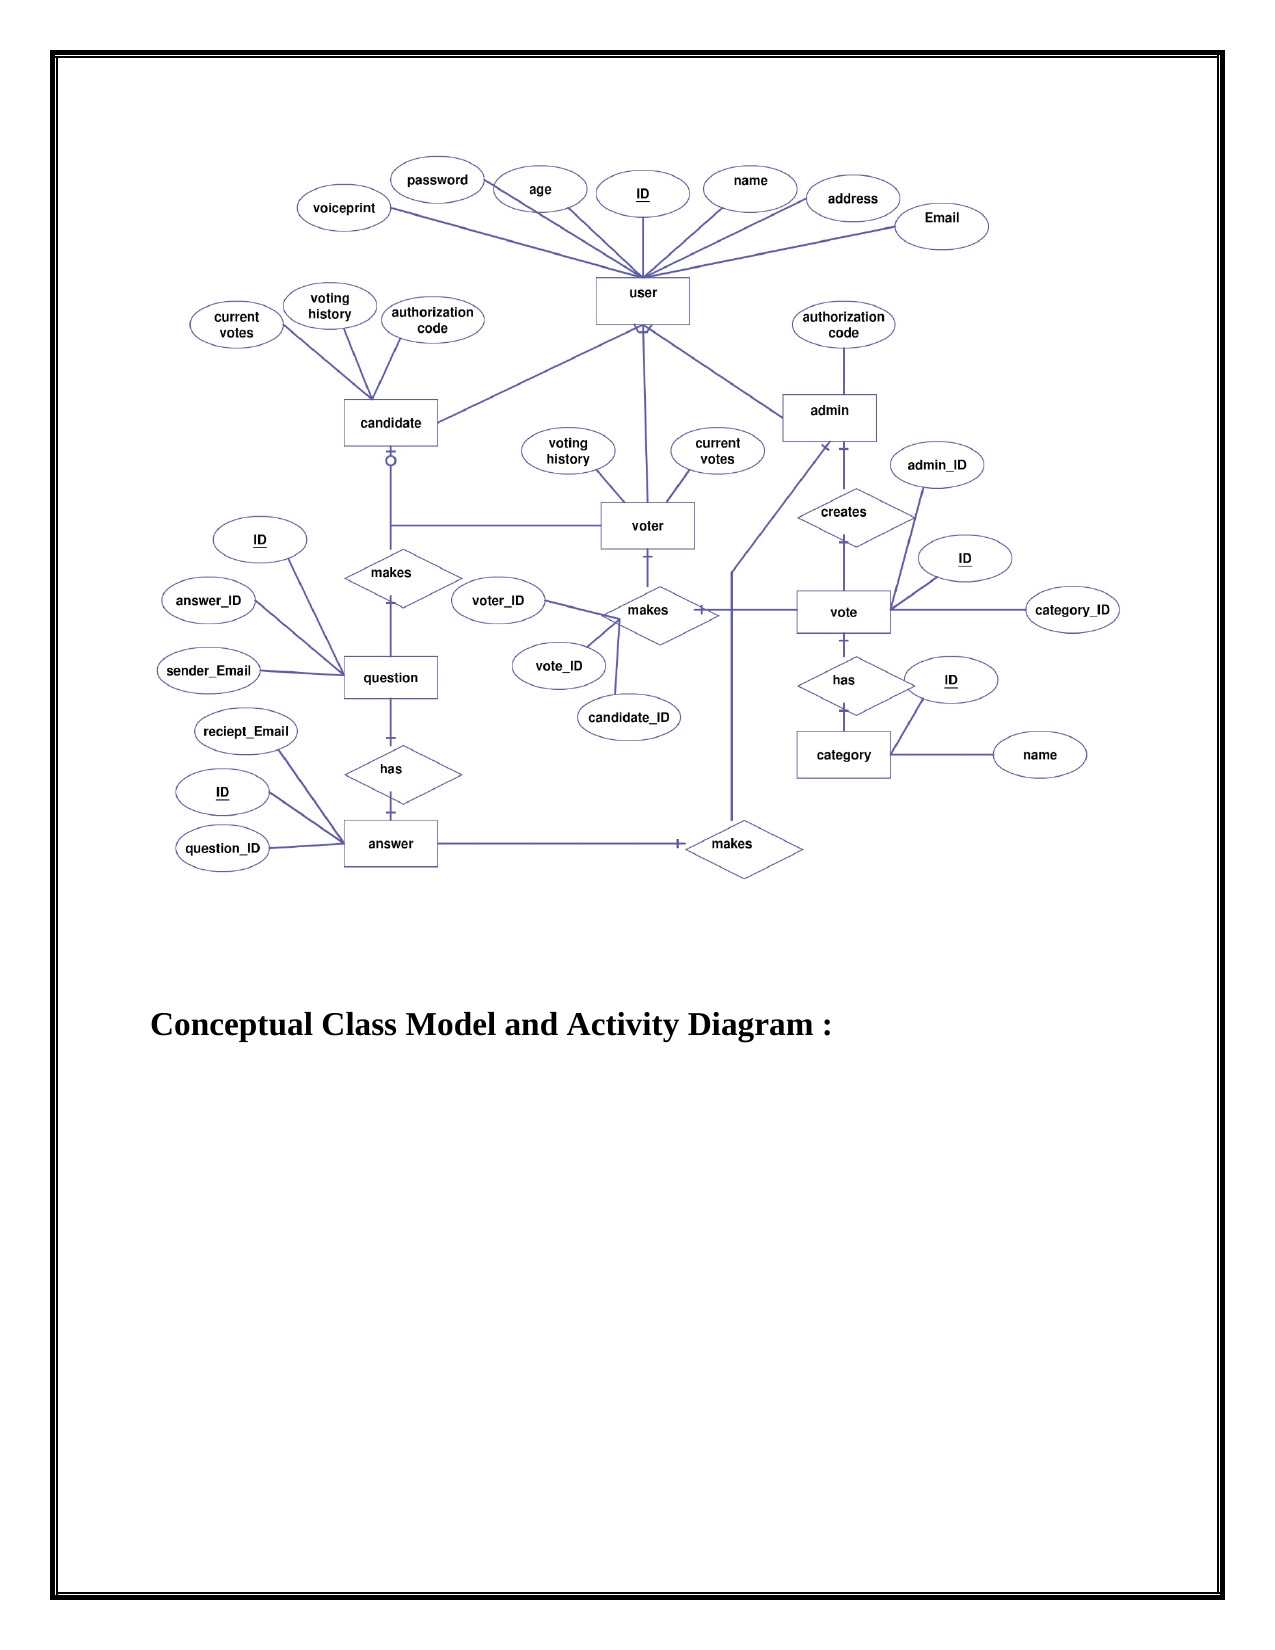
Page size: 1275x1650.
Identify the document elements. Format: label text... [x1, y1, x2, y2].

picture [150, 150, 1125, 881]
text Conceptual Class Model and Activity Diagram : [150, 1004, 1125, 1043]
